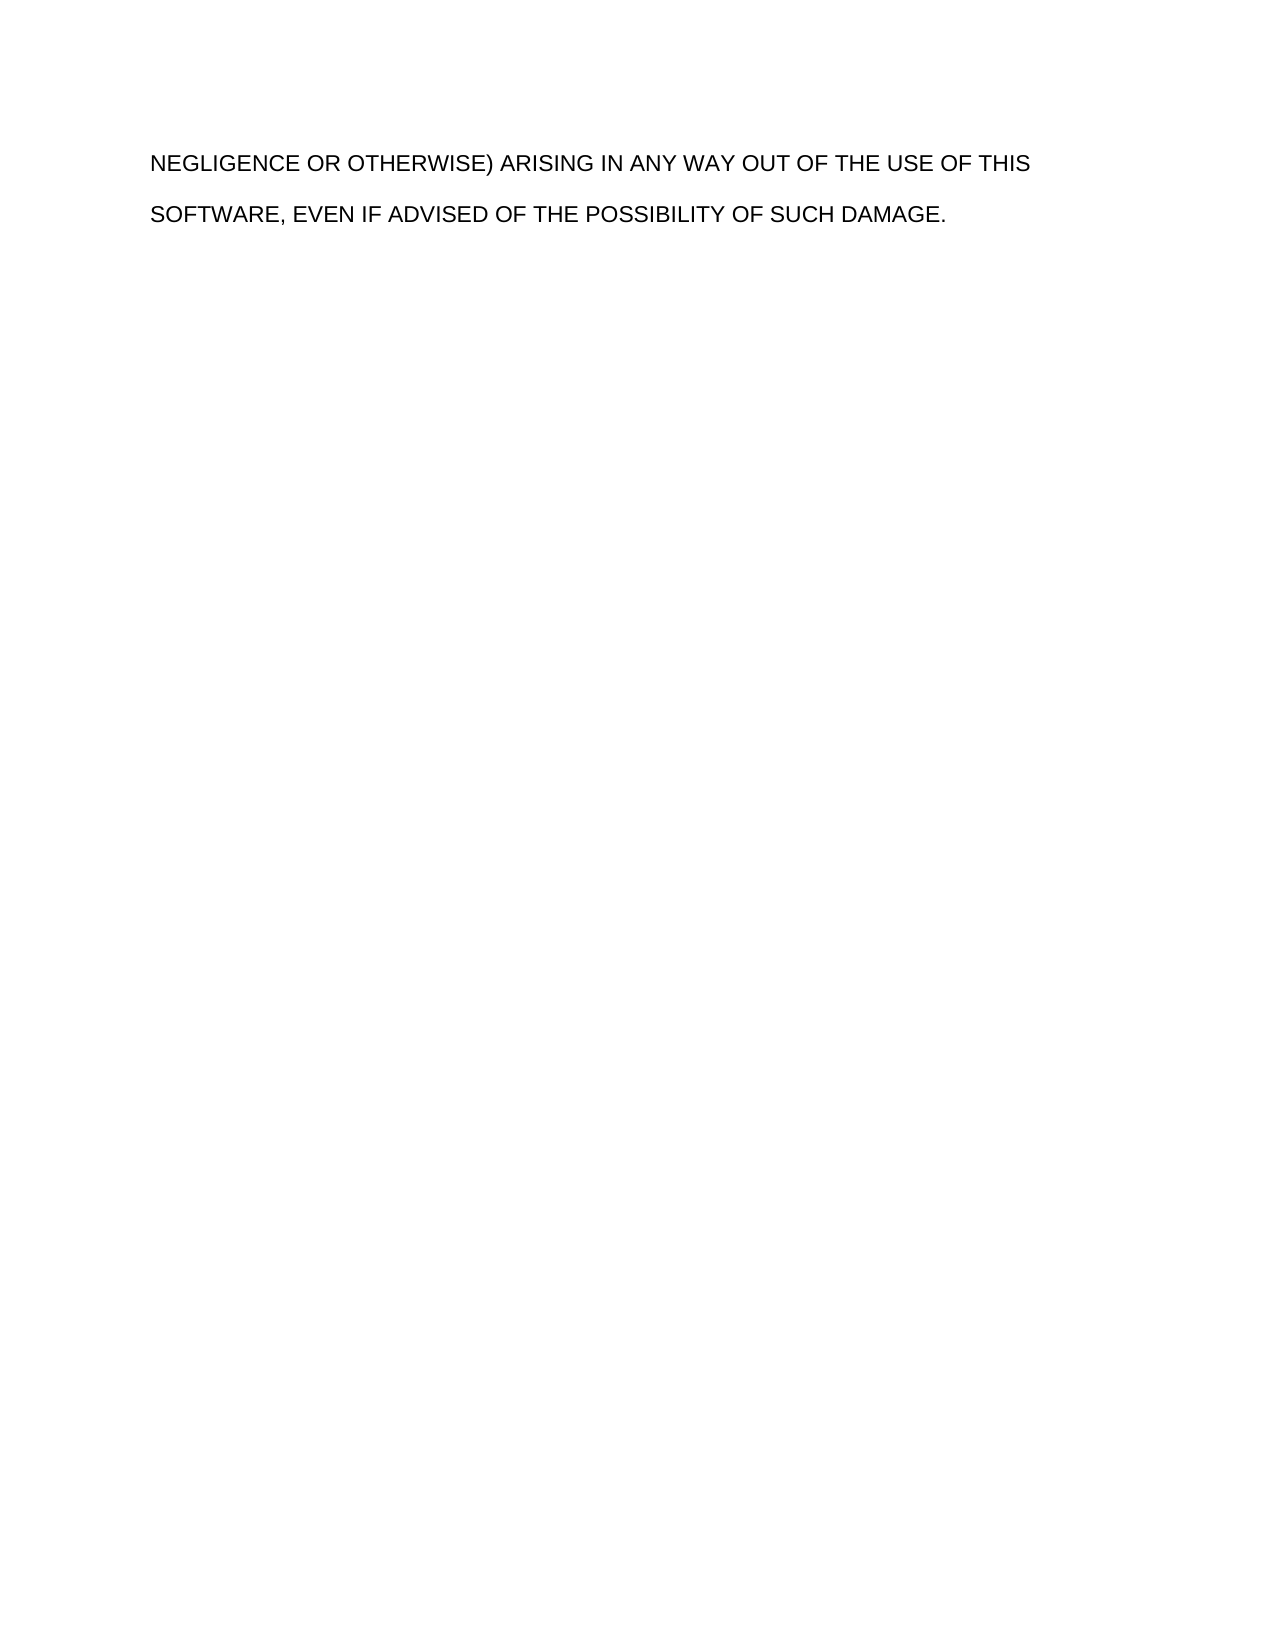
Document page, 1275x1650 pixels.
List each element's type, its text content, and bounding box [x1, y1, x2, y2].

text NEGLIGENCE OR OTHERWISE) ARISING IN ANY WAY OUT OF THE USE OF THIS [150, 150, 1125, 176]
text SOFTWARE, EVEN IF ADVISED OF THE POSSIBILITY OF SUCH DAMAGE. [150, 201, 1125, 227]
